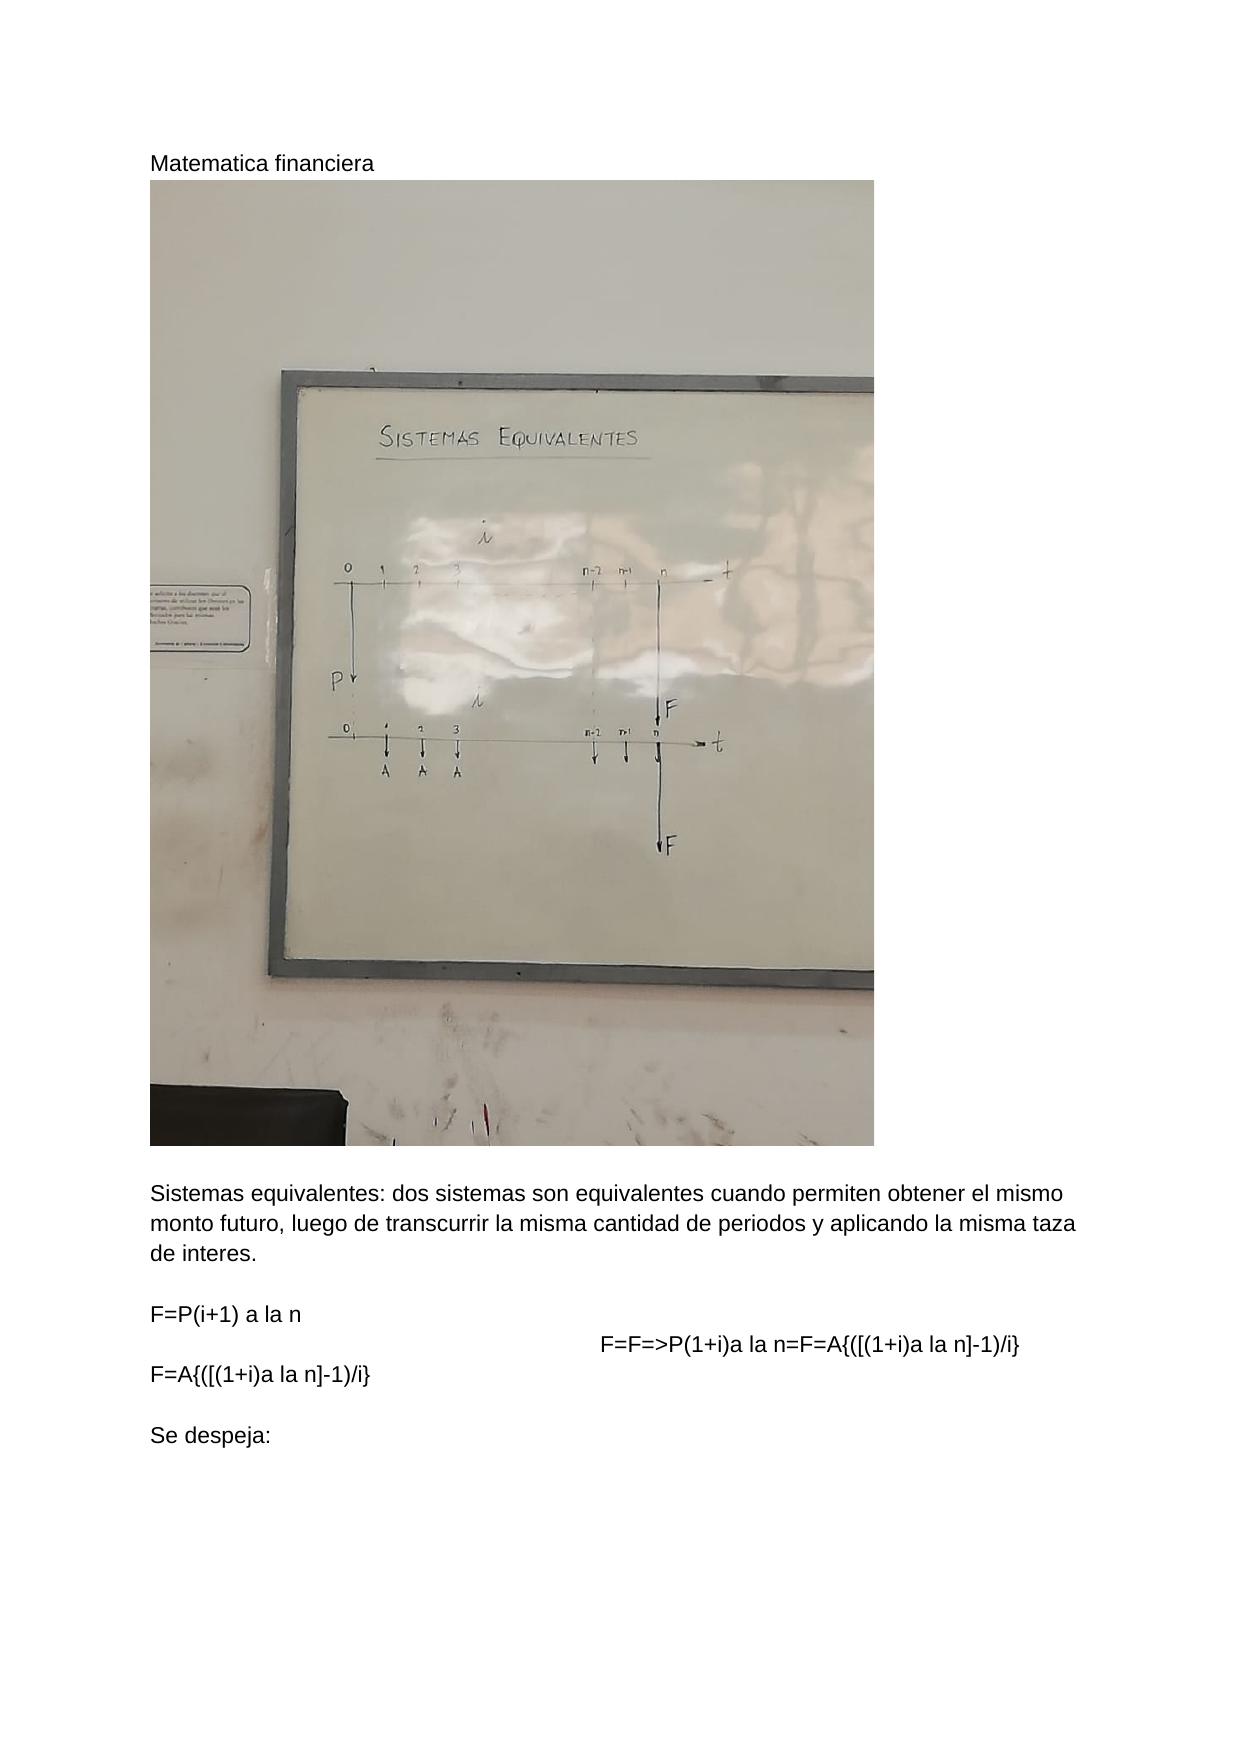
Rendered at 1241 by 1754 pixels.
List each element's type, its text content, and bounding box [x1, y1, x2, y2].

text Sistemas equivalentes: dos sistemas son equivalentes cuando permiten obtener el mismo monto futuro, luego de transcurrir la misma cantidad de periodos y aplicando la misma taza de interes. [150, 1180, 1090, 1267]
text Se despeja: [150, 1422, 1090, 1448]
text F=A{([(1+i)a la n]-1)/i} [150, 1361, 1090, 1387]
text F=F=>P(1+i)a la n=F=A{([(1+i)a la n]-1)/i} [150, 1331, 1090, 1357]
text F=P(i+1) a la n [150, 1301, 1090, 1327]
text Matematica financiera [150, 150, 1090, 176]
picture [150, 180, 875, 1146]
